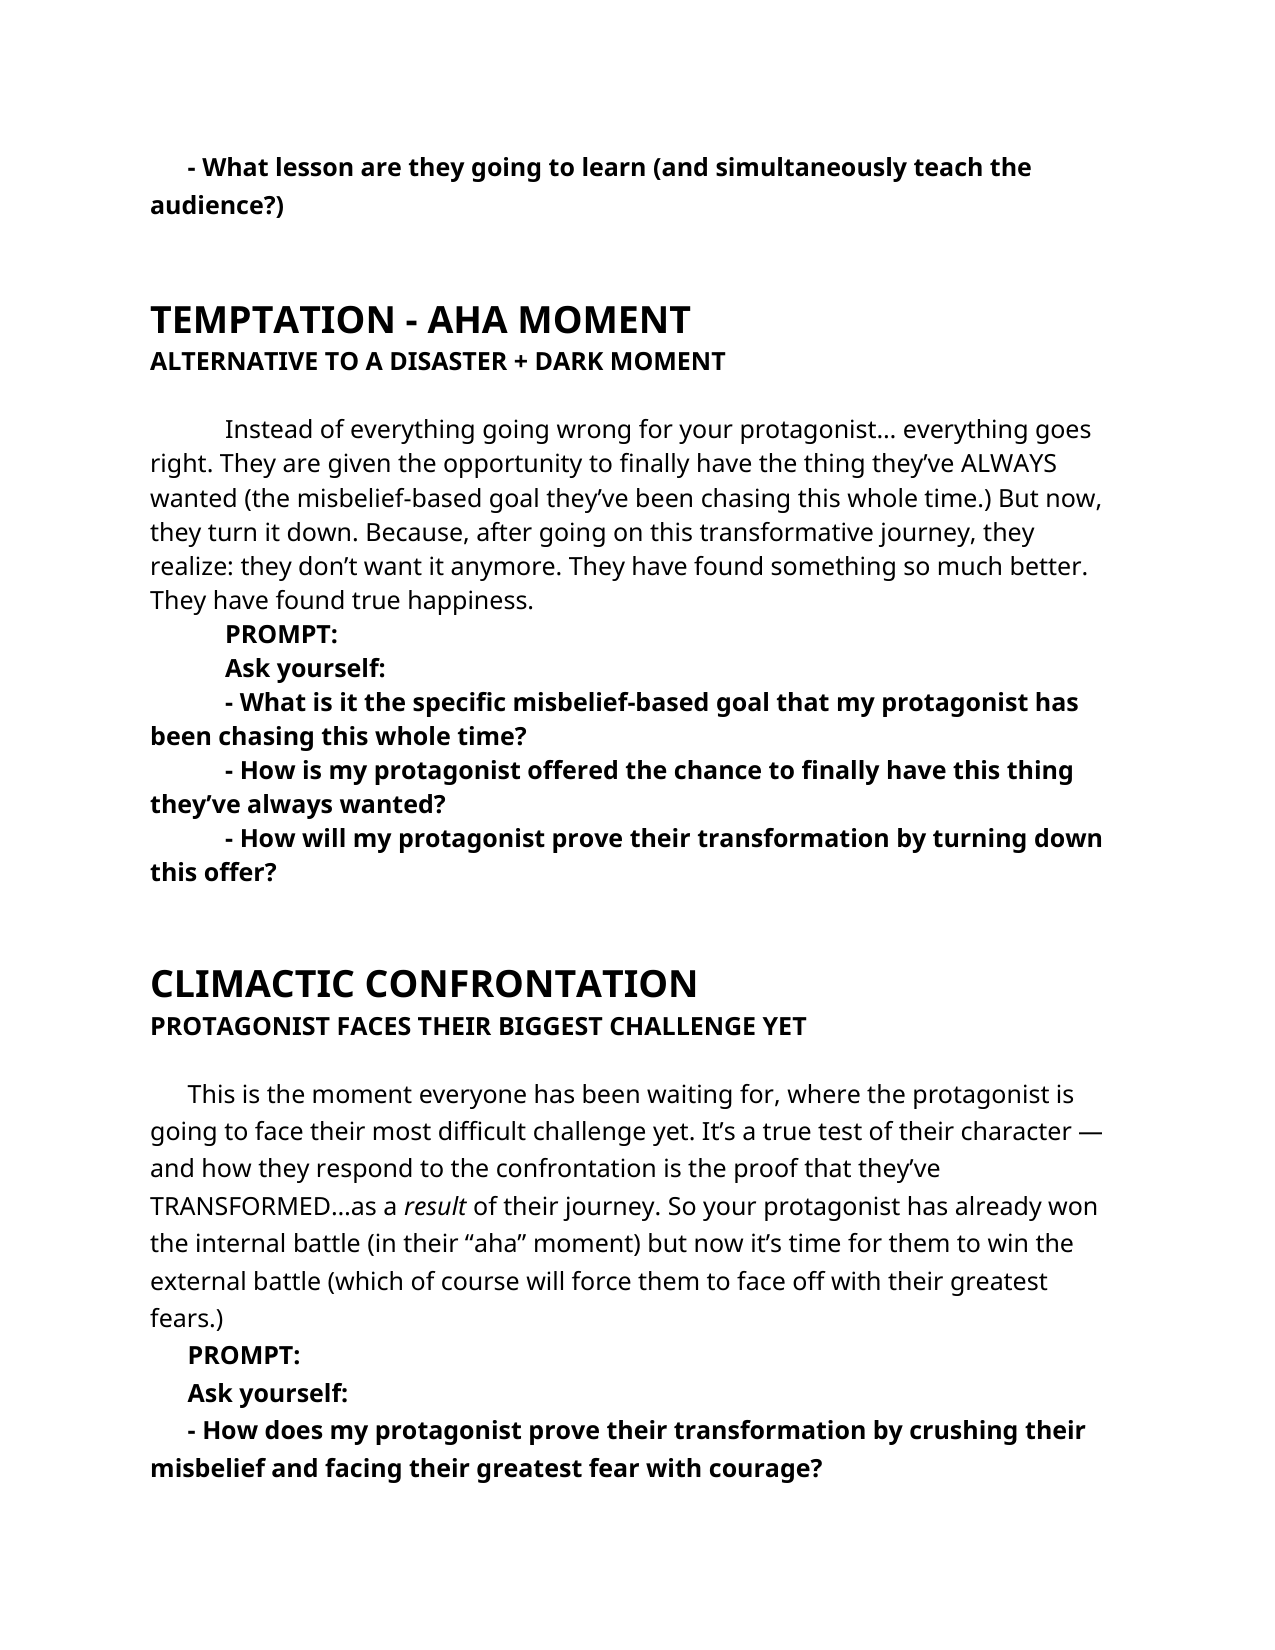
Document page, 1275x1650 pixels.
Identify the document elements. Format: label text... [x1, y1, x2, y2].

text - What is it the specific misbelief-based goal that my protagonist has been chasing this whole time? [150, 684, 1125, 753]
text - How is my protagonist offered the chance to finally have this thing they’ve always wanted? [150, 753, 1125, 821]
text PROTAGONIST FACES THEIR BIGGEST CHALLENGE YET [150, 1008, 1125, 1042]
text Ask yourself: [150, 651, 1125, 684]
text This is the moment everyone has been waiting for, where the protagonist is going to face their most difficult challenge yet. It’s a true test of their character — and how they respond to the confrontation is the proof that they’ve TRANSFORMED…as a result of their journey. So your protagonist has already won the internal battle (in their “aha” moment) but now it’s time for them to win the external battle (which of course will force them to face off with their greatest fears.) [150, 1076, 1125, 1335]
text - How does my protagonist prove their transformation by crushing their misbelief and facing their greatest fear with courage? [150, 1413, 1125, 1484]
text - How will my protagonist prove their transformation by turning down this offer? [150, 821, 1125, 889]
text PROMPT: [150, 1338, 1125, 1372]
text - What lesson are they going to learn (and simultaneously teach the audience?) [150, 150, 1125, 221]
text CLIMACTIC CONFRONTATION [150, 957, 1125, 1008]
text PROMPT: [150, 616, 1125, 651]
text TEMPTATION - AHA MOMENT [150, 293, 1125, 344]
text Ask yourself: [150, 1375, 1125, 1409]
text Instead of everything going wrong for your protagonist… everything goes right. They are given the opportunity to finally have the thing they’ve ALWAYS wanted (the misbelief-based goal they’ve been chasing this whole time.) But now, they turn it down. Because, after going on this transformative journey, they realize: they don’t want it anymore. They have found something so much better. They have found true happiness. [150, 412, 1125, 616]
text ALTERNATIVE TO A DISASTER + DARK MOMENT [150, 344, 1125, 378]
